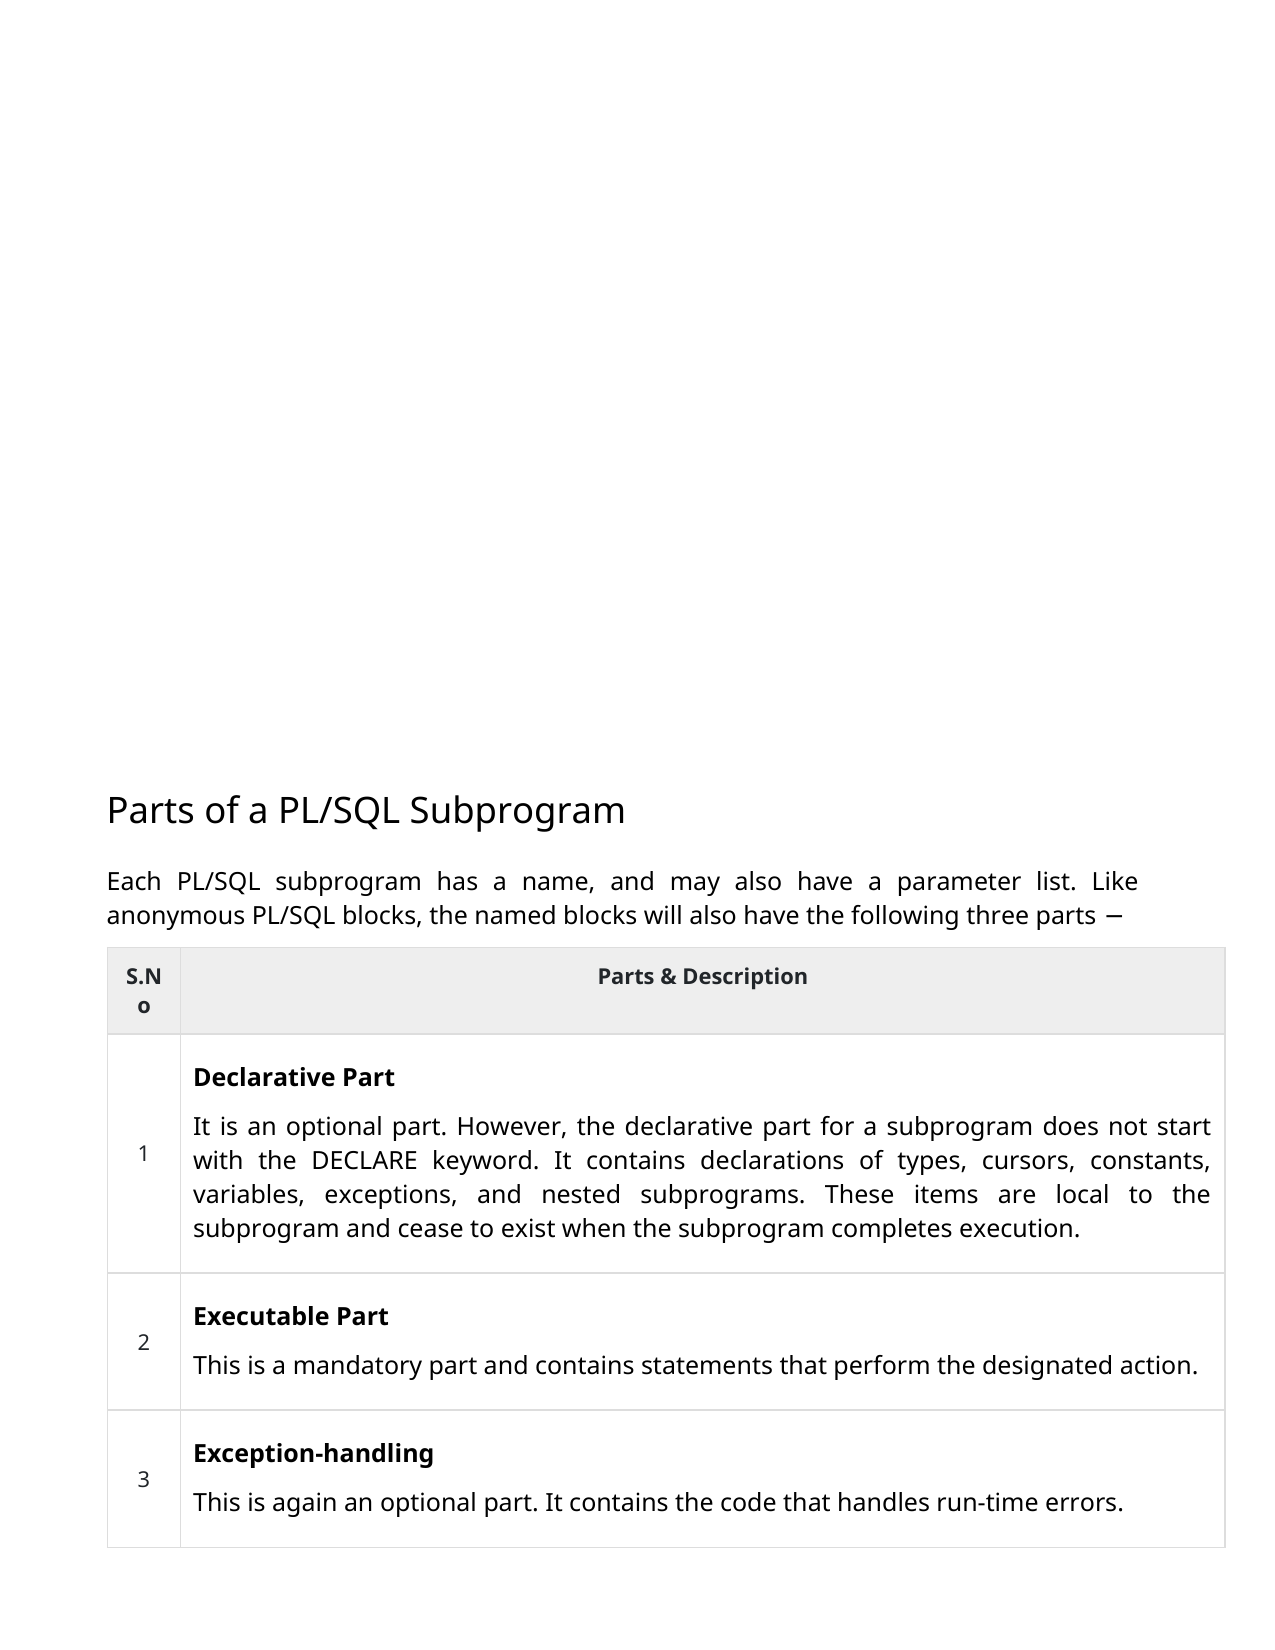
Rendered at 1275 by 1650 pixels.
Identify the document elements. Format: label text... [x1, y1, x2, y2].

table_cell 3 [108, 1411, 180, 1547]
table_cell Declarative Part It is an optional part. However, the declarative part for a subprogram does not start with the DECLARE keyword. It contains declarations of types, cursors, constants, variables, exceptions, and nested subprograms. These items are local to the subprogram and cease to exist when the subprogram completes execution. [181, 1035, 1224, 1272]
table_cell 1 [108, 1035, 180, 1272]
table_cell Exception-handling This is again an optional part. It contains the code that handles run-time errors. [181, 1411, 1224, 1547]
table_cell Executable Part This is a mandatory part and contains statements that perform the designated action. [181, 1274, 1224, 1409]
table_cell 2 [108, 1274, 180, 1409]
text Each PL/SQL subprogram has a name, and may also have a parameter list. Like anonymous PL/SQL blocks, the named blocks will also have the following three parts − [106, 863, 1140, 932]
table_header S.No [108, 948, 180, 1033]
table_header Parts & Description [181, 948, 1224, 1033]
text Parts of a PL/SQL Subprogram [106, 785, 1140, 834]
